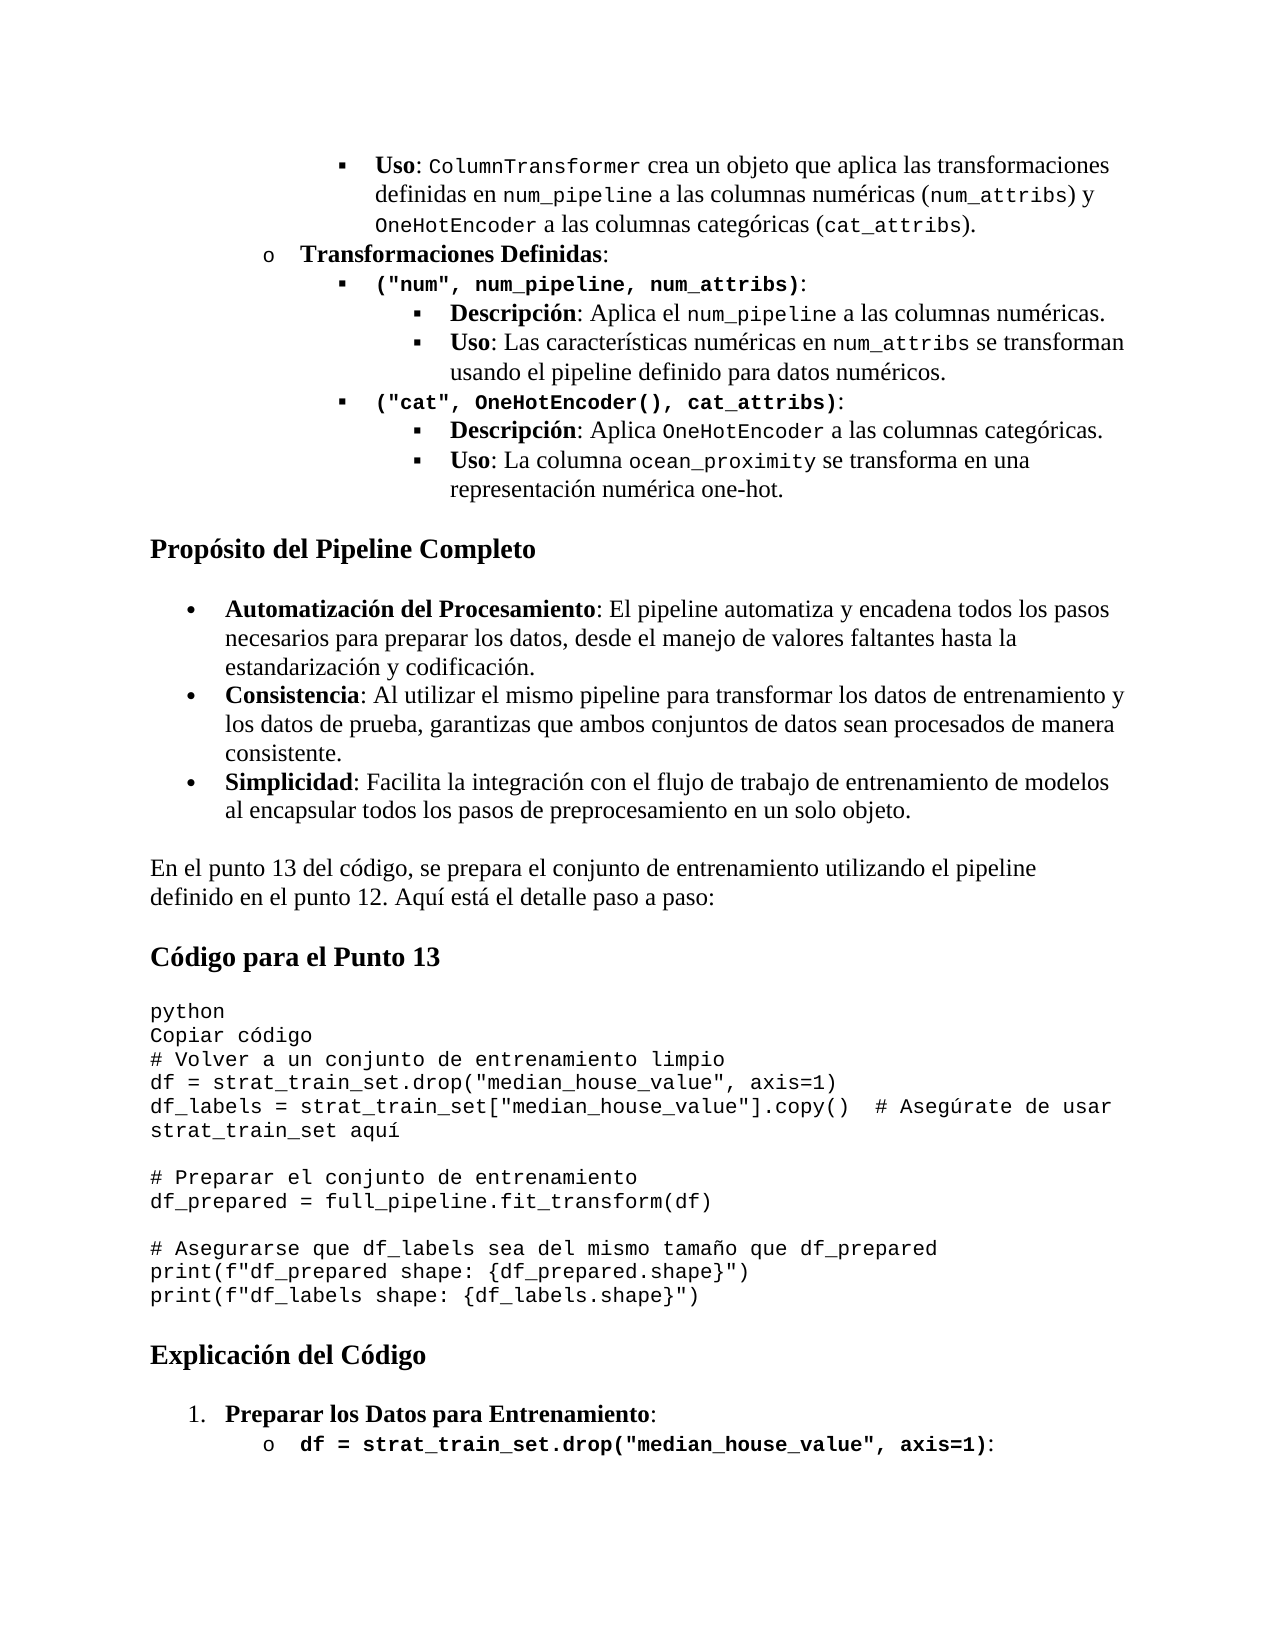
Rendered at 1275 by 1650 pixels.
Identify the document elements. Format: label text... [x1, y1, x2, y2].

list Preparar los Datos para Entrenamiento: [187, 1399, 1125, 1428]
text # Asegurarse que df_labels sea del mismo tamaño que df_prepared [150, 1238, 1125, 1262]
text print(f"df_prepared shape: {df_prepared.shape}") [150, 1262, 1125, 1285]
text Copiar código [150, 1025, 1125, 1049]
list Descripción: Aplica el num_pipeline a las columnas numéricas. [412, 298, 1125, 327]
list df = strat_train_set.drop("median_house_value", axis=1): [262, 1428, 1125, 1458]
list Transformaciones Definidas: [262, 239, 1125, 268]
text print(f"df_labels shape: {df_labels.shape}") [150, 1285, 1125, 1309]
text python [150, 1001, 1125, 1025]
text En el punto 13 del código, se prepara el conjunto de entrenamiento utilizando el pipeline definido en el punto 12. Aquí está el detalle paso a paso: [150, 853, 1125, 911]
text df_labels = strat_train_set["median_house_value"].copy() # Asegúrate de usar strat_train_set aquí [150, 1096, 1125, 1143]
text # Volver a un conjunto de entrenamiento limpio [150, 1049, 1125, 1072]
list Uso: La columna ocean_proximity se transforma en una representación numérica one-hot. [412, 445, 1125, 503]
text Propósito del Pipeline Completo [150, 532, 1125, 565]
text Código para el Punto 13 [150, 940, 1125, 972]
list ("cat", OneHotEncoder(), cat_attribs): [337, 386, 1125, 415]
text Explicación del Código [150, 1338, 1125, 1370]
list Simplicidad: Facilita la integración con el flujo de trabajo de entrenamiento de modelos al encapsular todos los pasos de preprocesamiento en un solo objeto. [187, 767, 1125, 824]
list Uso: ColumnTransformer crea un objeto que aplica las transformaciones definidas en num_pipeline a las columnas numéricas (num_attribs) y OneHotEncoder a las columnas categóricas (cat_attribs). [337, 150, 1125, 239]
text # Preparar el conjunto de entrenamiento [150, 1167, 1125, 1191]
text df_prepared = full_pipeline.fit_transform(df) [150, 1191, 1125, 1214]
list Consistencia: Al utilizar el mismo pipeline para transformar los datos de entrenamiento y los datos de prueba, garantizas que ambos conjuntos de datos sean procesados de manera consistente. [187, 680, 1125, 767]
list Uso: Las características numéricas en num_attribs se transforman usando el pipeline definido para datos numéricos. [412, 327, 1125, 386]
list Automatización del Procesamiento: El pipeline automatiza y encadena todos los pasos necesarios para preparar los datos, desde el manejo de valores faltantes hasta la estandarización y codificación. [187, 594, 1125, 680]
text df = strat_train_set.drop("median_house_value", axis=1) [150, 1072, 1125, 1096]
list ("num", num_pipeline, num_attribs): [337, 268, 1125, 298]
list Descripción: Aplica OneHotEncoder a las columnas categóricas. [412, 415, 1125, 445]
